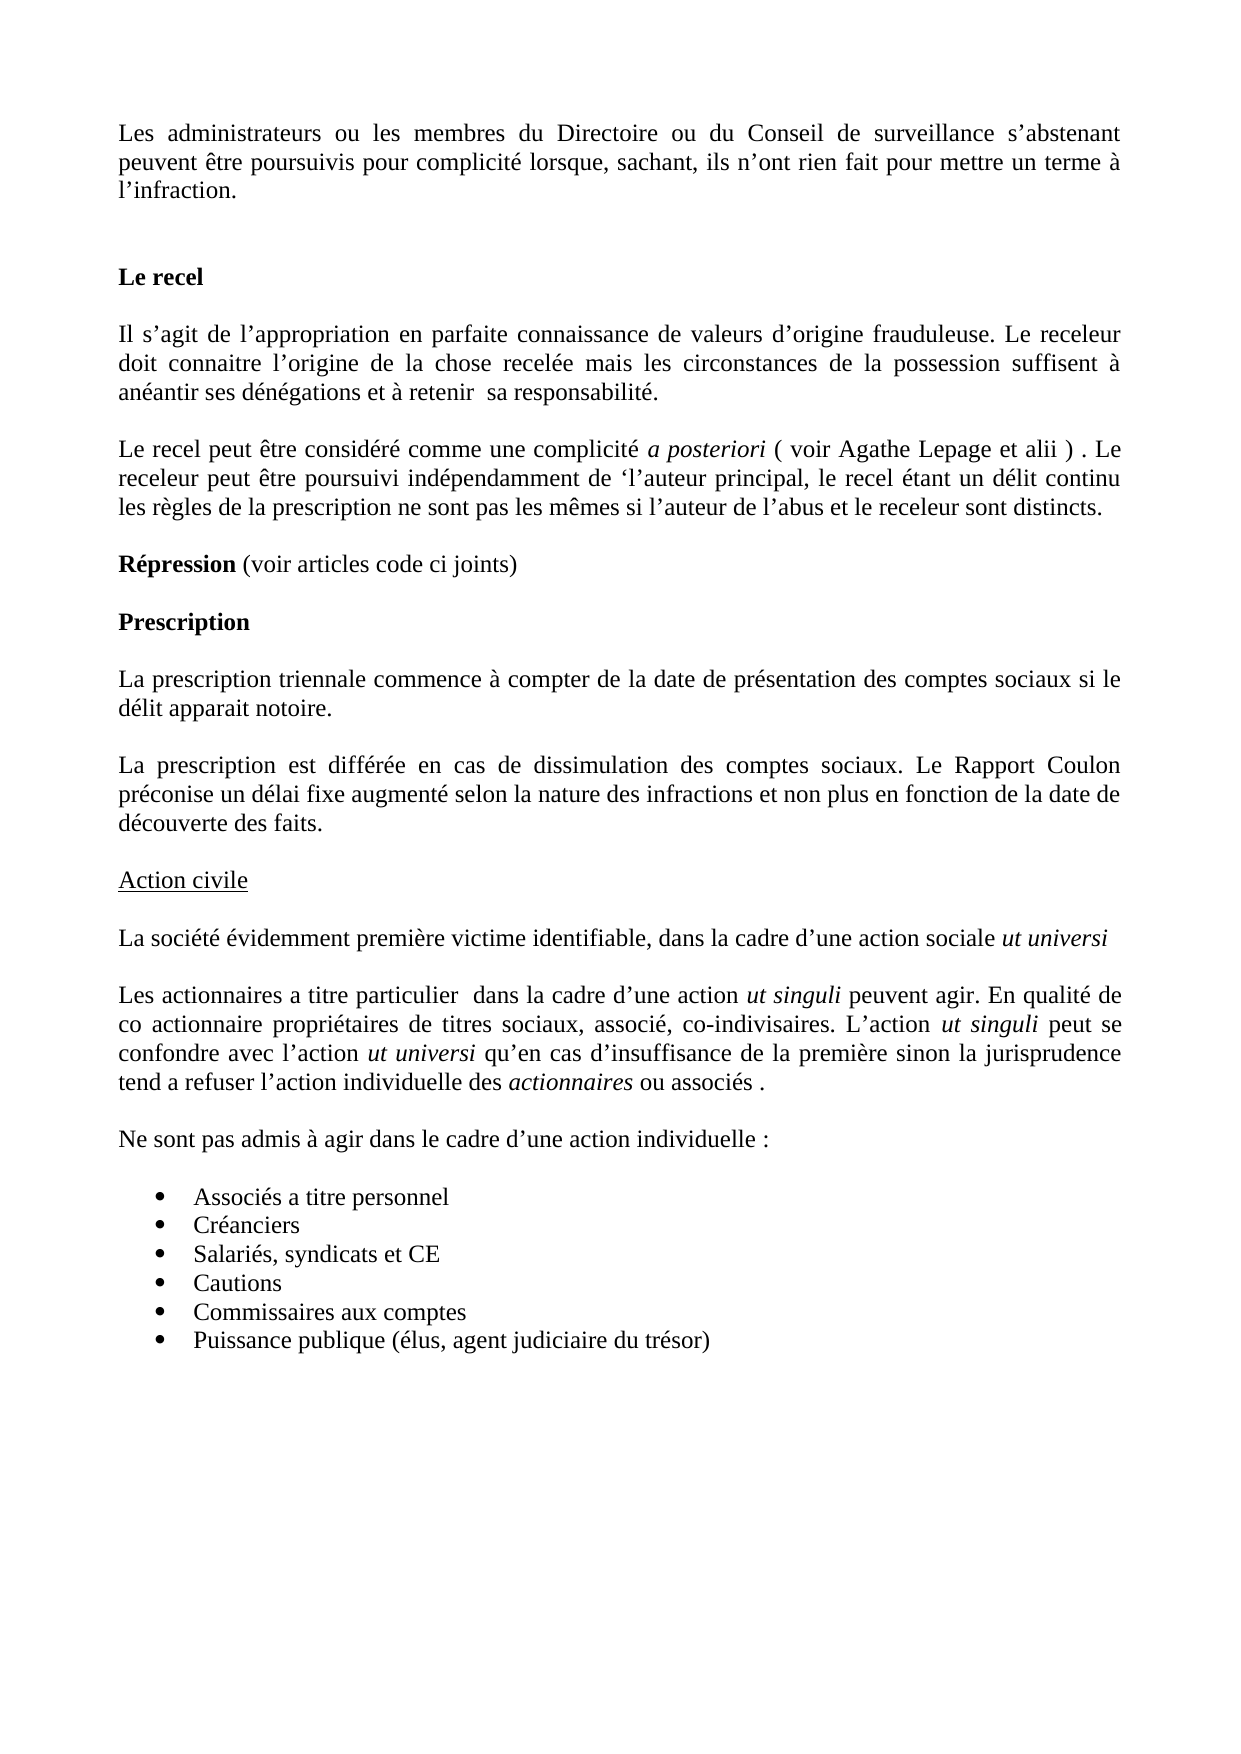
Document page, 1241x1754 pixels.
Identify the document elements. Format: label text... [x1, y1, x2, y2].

text Action civile [118, 866, 1122, 894]
text Il s’agit de l’appropriation en parfaite connaissance de valeurs d’origine frauduleuse. Le receleur doit connaitre l’origine de la chose recelée mais les circonstances de la possession suffisent à anéantir ses dénégations et à retenir sa responsabilité. [118, 319, 1122, 406]
text Répression (voir articles code ci joints) [118, 549, 1122, 578]
text Les administrateurs ou les membres du Directoire ou du Conseil de surveillance s’abstenant peuvent être poursuivis pour complicité lorsque, sachant, ils n’ont rien fait pour mettre un terme à l’infraction. [118, 118, 1122, 204]
list Puissance publique (élus, agent judiciaire du trésor) [156, 1326, 1122, 1354]
text Prescription [118, 607, 1122, 636]
text La prescription triennale commence à compter de la date de présentation des comptes sociaux si le délit apparait notoire. [118, 664, 1122, 722]
text Ne sont pas admis à agir dans le cadre d’une action individuelle : [118, 1124, 1122, 1153]
list Associés a titre personnel [156, 1182, 1122, 1211]
list Créanciers [156, 1211, 1122, 1239]
text La prescription est différée en cas de dissimulation des comptes sociaux. Le Rapport Coulon préconise un délai fixe augmenté selon la nature des infractions et non plus en fonction de la date de découverte des faits. [118, 751, 1122, 837]
list Salariés, syndicats et CE [156, 1239, 1122, 1268]
text Le recel peut être considéré comme une complicité a posteriori ( voir Agathe Lepage et alii ) . Le receleur peut être poursuivi indépendamment de ‘l’auteur principal, le recel étant un délit continu les règles de la prescription ne sont pas les mêmes si l’auteur de l’abus et le receleur sont distincts. [118, 434, 1122, 521]
text Le recel [118, 262, 1122, 291]
list Commissaires aux comptes [156, 1297, 1122, 1326]
text La société évidemment première victime identifiable, dans la cadre d’une action sociale ut universi [118, 923, 1122, 952]
text Les actionnaires a titre particulier dans la cadre d’une action ut singuli peuvent agir. En qualité de co actionnaire propriétaires de titres sociaux, associé, co-indivisaires. L’action ut singuli peut se confondre avec l’action ut universi qu’en cas d’insuffisance de la première sinon la jurisprudence tend a refuser l’action individuelle des actionnaires ou associés . [118, 981, 1122, 1096]
list Cautions [156, 1268, 1122, 1297]
